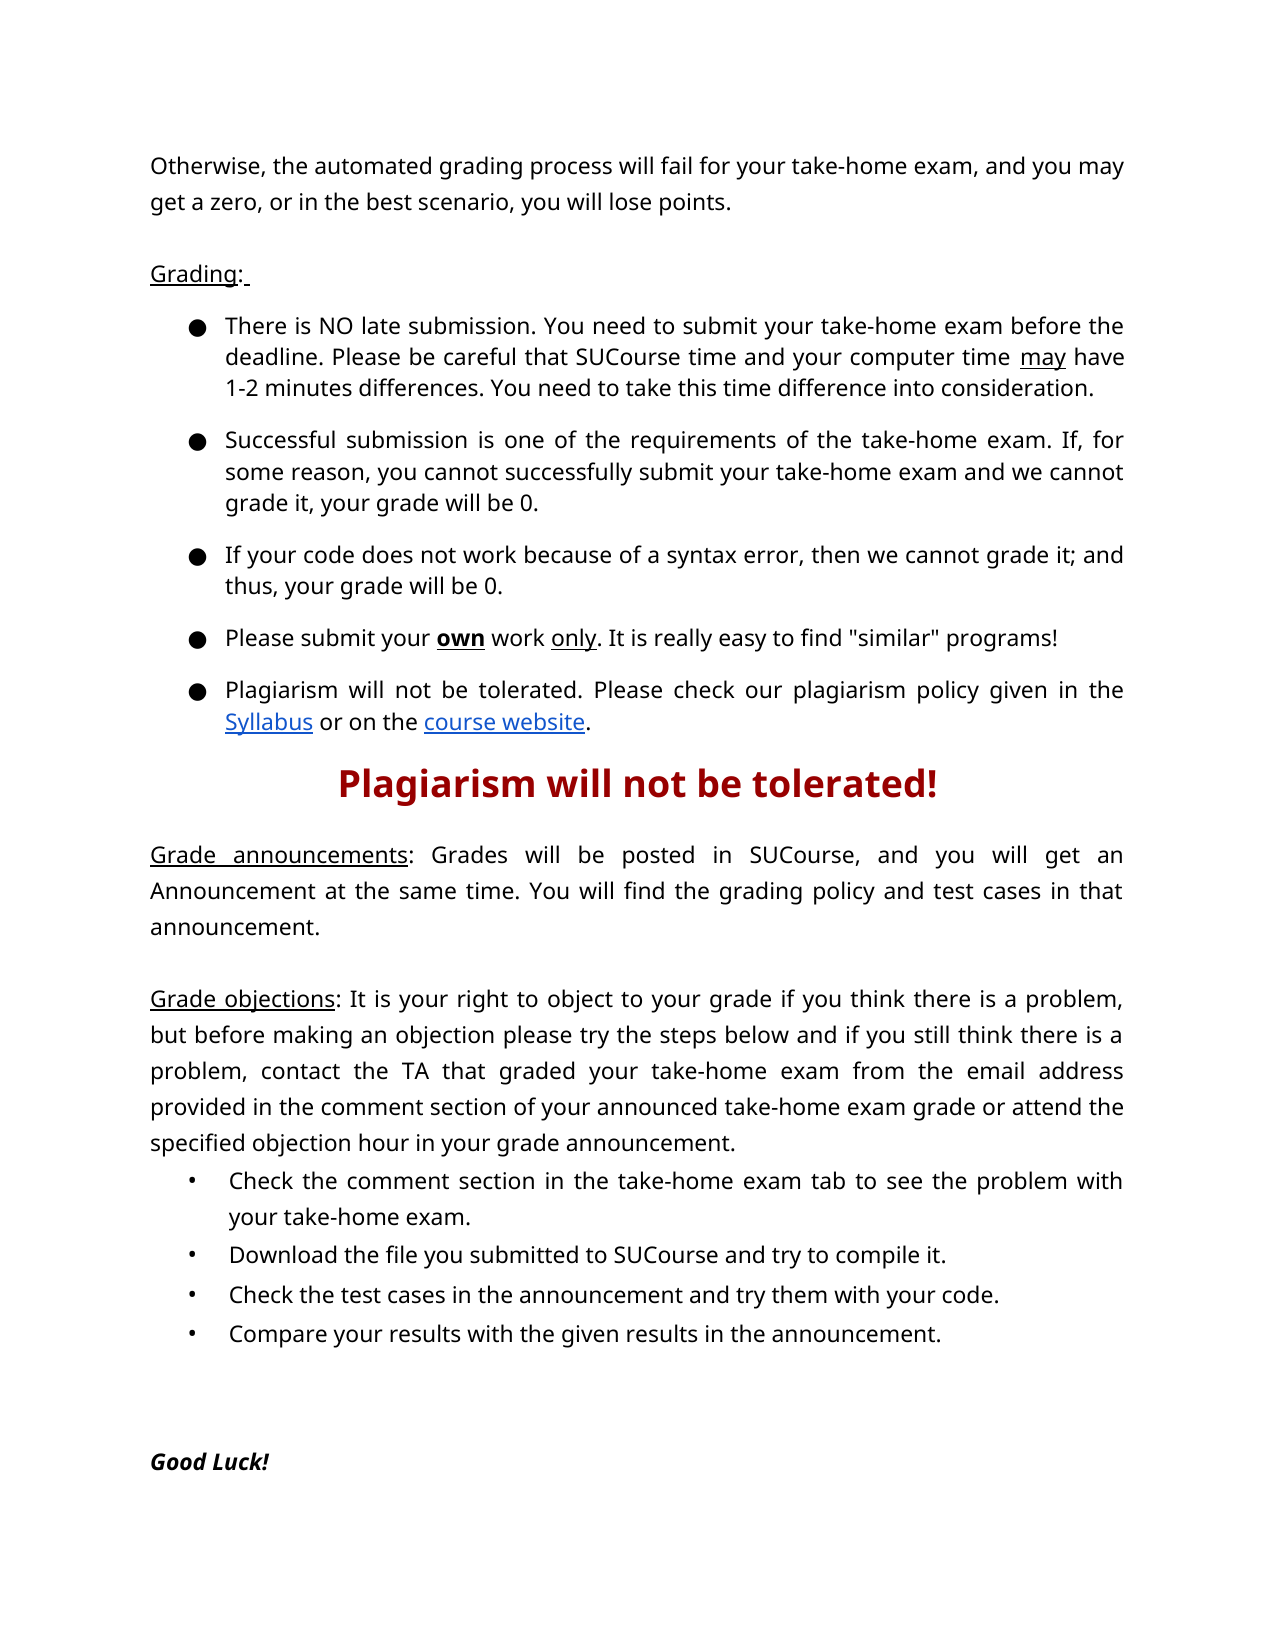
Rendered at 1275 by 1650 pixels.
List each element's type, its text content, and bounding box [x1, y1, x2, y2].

text Good Luck! [150, 1446, 1125, 1477]
list Compare your results with the given results in the announcement. [187, 1316, 1125, 1349]
list Download the file you submitted to SUCourse and try to compile it. [187, 1237, 1125, 1271]
list Check the test cases in the announcement and try them with your code. [187, 1276, 1125, 1310]
text Grade objections: It is your right to object to your grade if you think there is a problem, but before making an objection please try the steps below and if you still think there is a problem, contact the TA that graded your take-home exam from the email address provided in the comment section of your announced take-home exam grade or attend the specified objection hour in your grade announcement. [150, 983, 1125, 1158]
list Check the comment section in the take-home exam tab to see the problem with your take-home exam. [187, 1162, 1125, 1232]
text Grading: [150, 258, 1125, 289]
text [150, 150, 1125, 217]
text Grade announcements: Grades will be posted in SUCourse, and you will get an Announcement at the same time. You will find the grading policy and test cases in that announcement. [150, 839, 1125, 942]
subtitle Plagiarism will not be tolerated! [150, 758, 1125, 809]
list There is NO late submission. You need to submit your take-home exam before the deadline. Please be careful that SUCourse time and your computer time may have 1-2 minutes differences. You need to take this time difference into consideration. [187, 310, 1125, 404]
list Please submit your own work only. It is really easy to find "similar" programs! [187, 622, 1125, 654]
list If your code does not work because of a syntax error, then we cannot grade it; and thus, your grade will be 0. [187, 539, 1125, 602]
list Plagiarism will not be tolerated. Please check our plagiarism policy given in the Syllabus or on the course website. [187, 674, 1125, 737]
list Successful submission is one of the requirements of the take-home exam. If, for some reason, you cannot successfully submit your take-home exam and we cannot grade it, your grade will be 0. [187, 424, 1125, 518]
